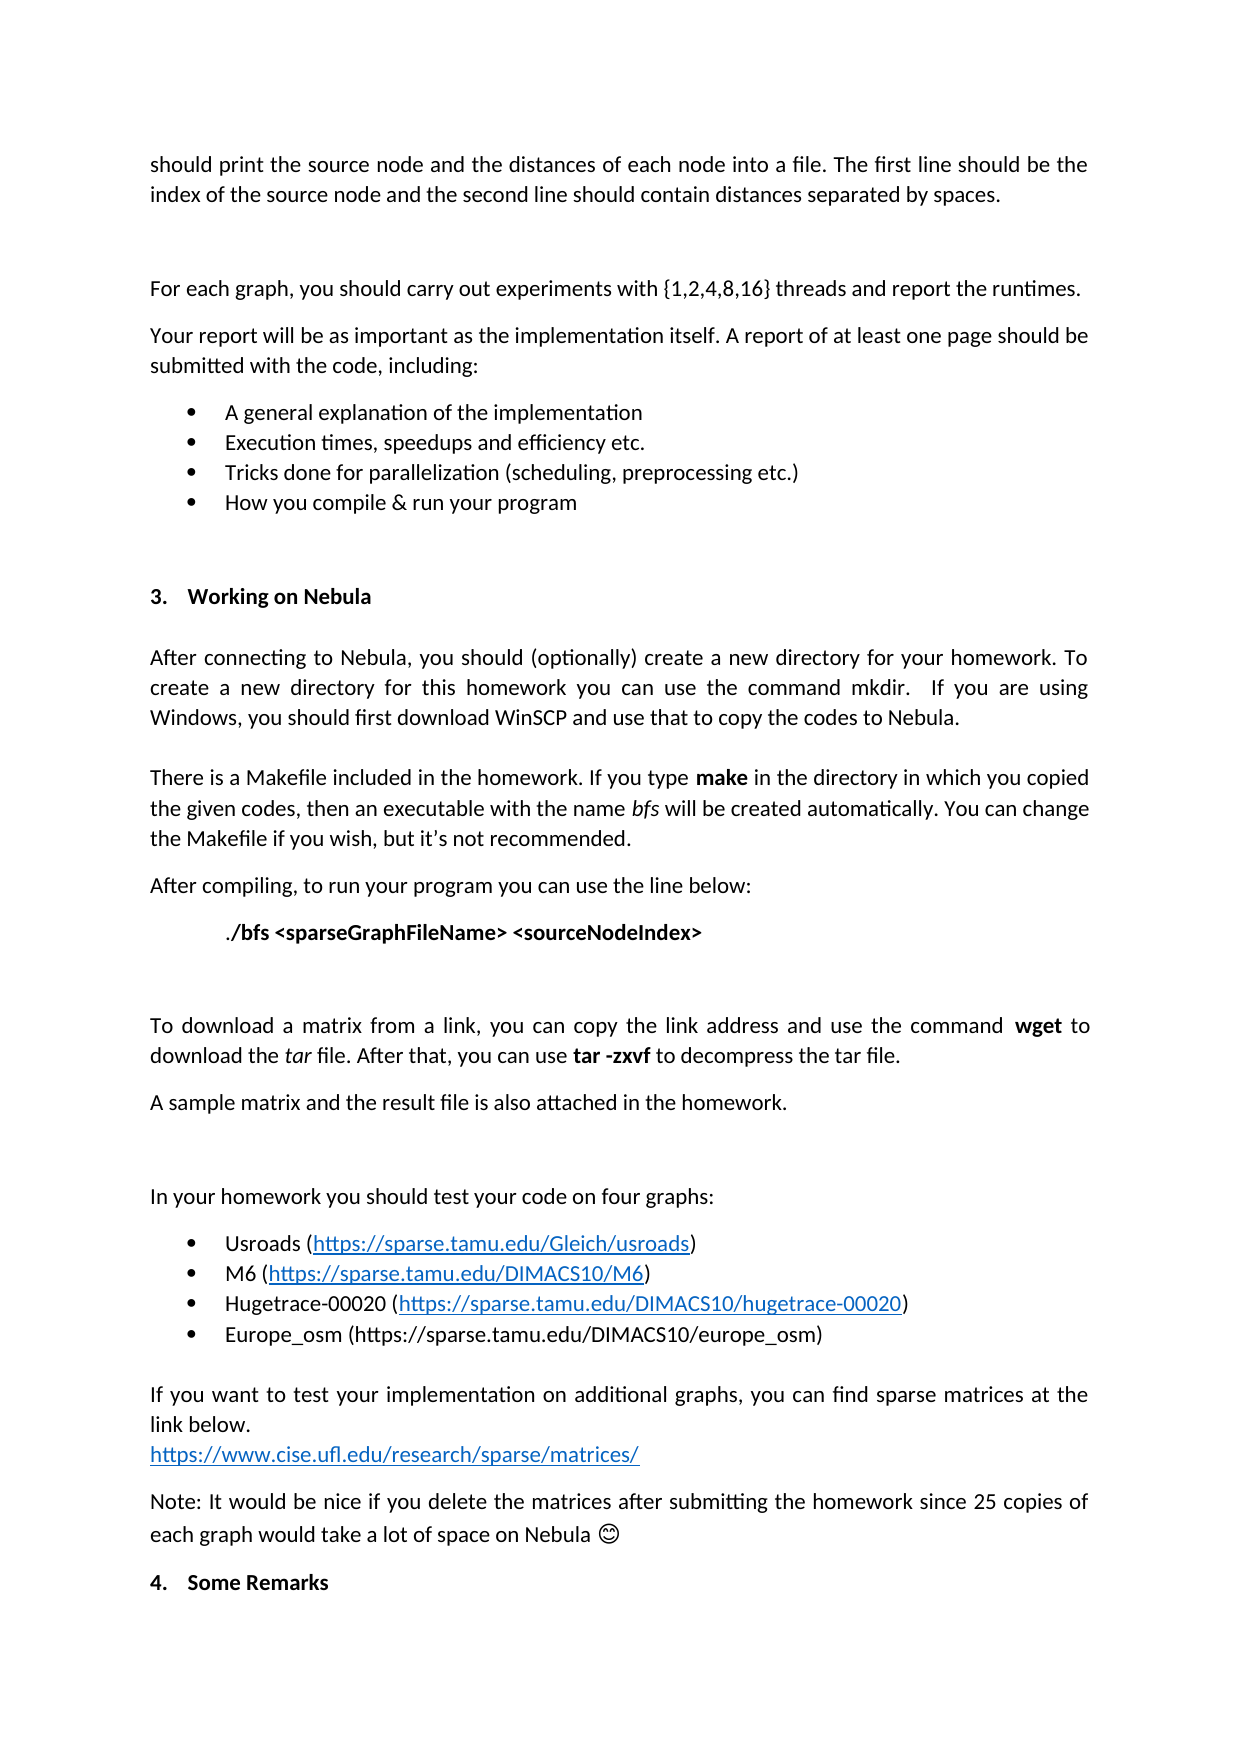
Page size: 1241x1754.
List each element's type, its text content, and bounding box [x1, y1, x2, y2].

text In your homework you should test your code on four graphs: [150, 1182, 1090, 1210]
text Your report will be as important as the implementation itself. A report of at least one page should be submitted with the code, including: [150, 321, 1090, 379]
text Note: It would be nice if you delete the matrices after submitting the homework since 25 copies of each graph would take a lot of space on Nebula 😊 [150, 1487, 1090, 1549]
list Hugetrace-00020 (https://sparse.tamu.edu/DIMACS10/hugetrace-00020) [187, 1289, 1090, 1318]
list Tricks done for parallelization (scheduling, preprocessing etc.) [187, 458, 1090, 486]
list There is a Makefile included in the homework. If you type make in the directory in which you copied the given codes, then an executable with the name bfs will be created automatically. You can change the Makefile if you wish, but it’s not recommended. [150, 763, 1090, 852]
text After compiling, to run your program you can use the line below: [150, 871, 1090, 899]
text To download a matrix from a link, you can copy the link address and use the command wget to download the tar file. After that, you can use tar -zxvf to decompress the tar file. [150, 1011, 1090, 1070]
list After connecting to Nebula, you should (optionally) create a new directory for your homework. To create a new directory for this homework you can use the command mkdir. If you are using Windows, you should first download WinSCP and use that to copy the codes to Nebula. [150, 643, 1090, 731]
list Execution times, speedups and efficiency etc. [187, 428, 1090, 456]
list https://www.cise.ufl.edu/research/sparse/matrices/ [150, 1441, 1090, 1469]
list M6 (https://sparse.tamu.edu/DIMACS10/M6) [187, 1259, 1090, 1287]
text For each graph, you should carry out experiments with {1,2,4,8,16} threads and report the runtimes. [150, 274, 1090, 302]
text A sample matrix and the result file is also attached in the homework. [150, 1088, 1090, 1117]
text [150, 150, 1090, 208]
list Working on Nebula [150, 582, 1090, 610]
list If you want to test your implementation on additional graphs, you can find sparse matrices at the link below. [150, 1380, 1090, 1438]
list Some Remarks [150, 1568, 1090, 1596]
list How you compile & run your program [187, 488, 1090, 517]
list A general explanation of the implementation [187, 398, 1090, 426]
list Usroads (https://sparse.tamu.edu/Gleich/usroads) [187, 1229, 1090, 1257]
list Europe_osm (https://sparse.tamu.edu/DIMACS10/europe_osm) [187, 1320, 1090, 1348]
text ./bfs <sparseGraphFileName> <sourceNodeIndex> [150, 918, 1090, 946]
